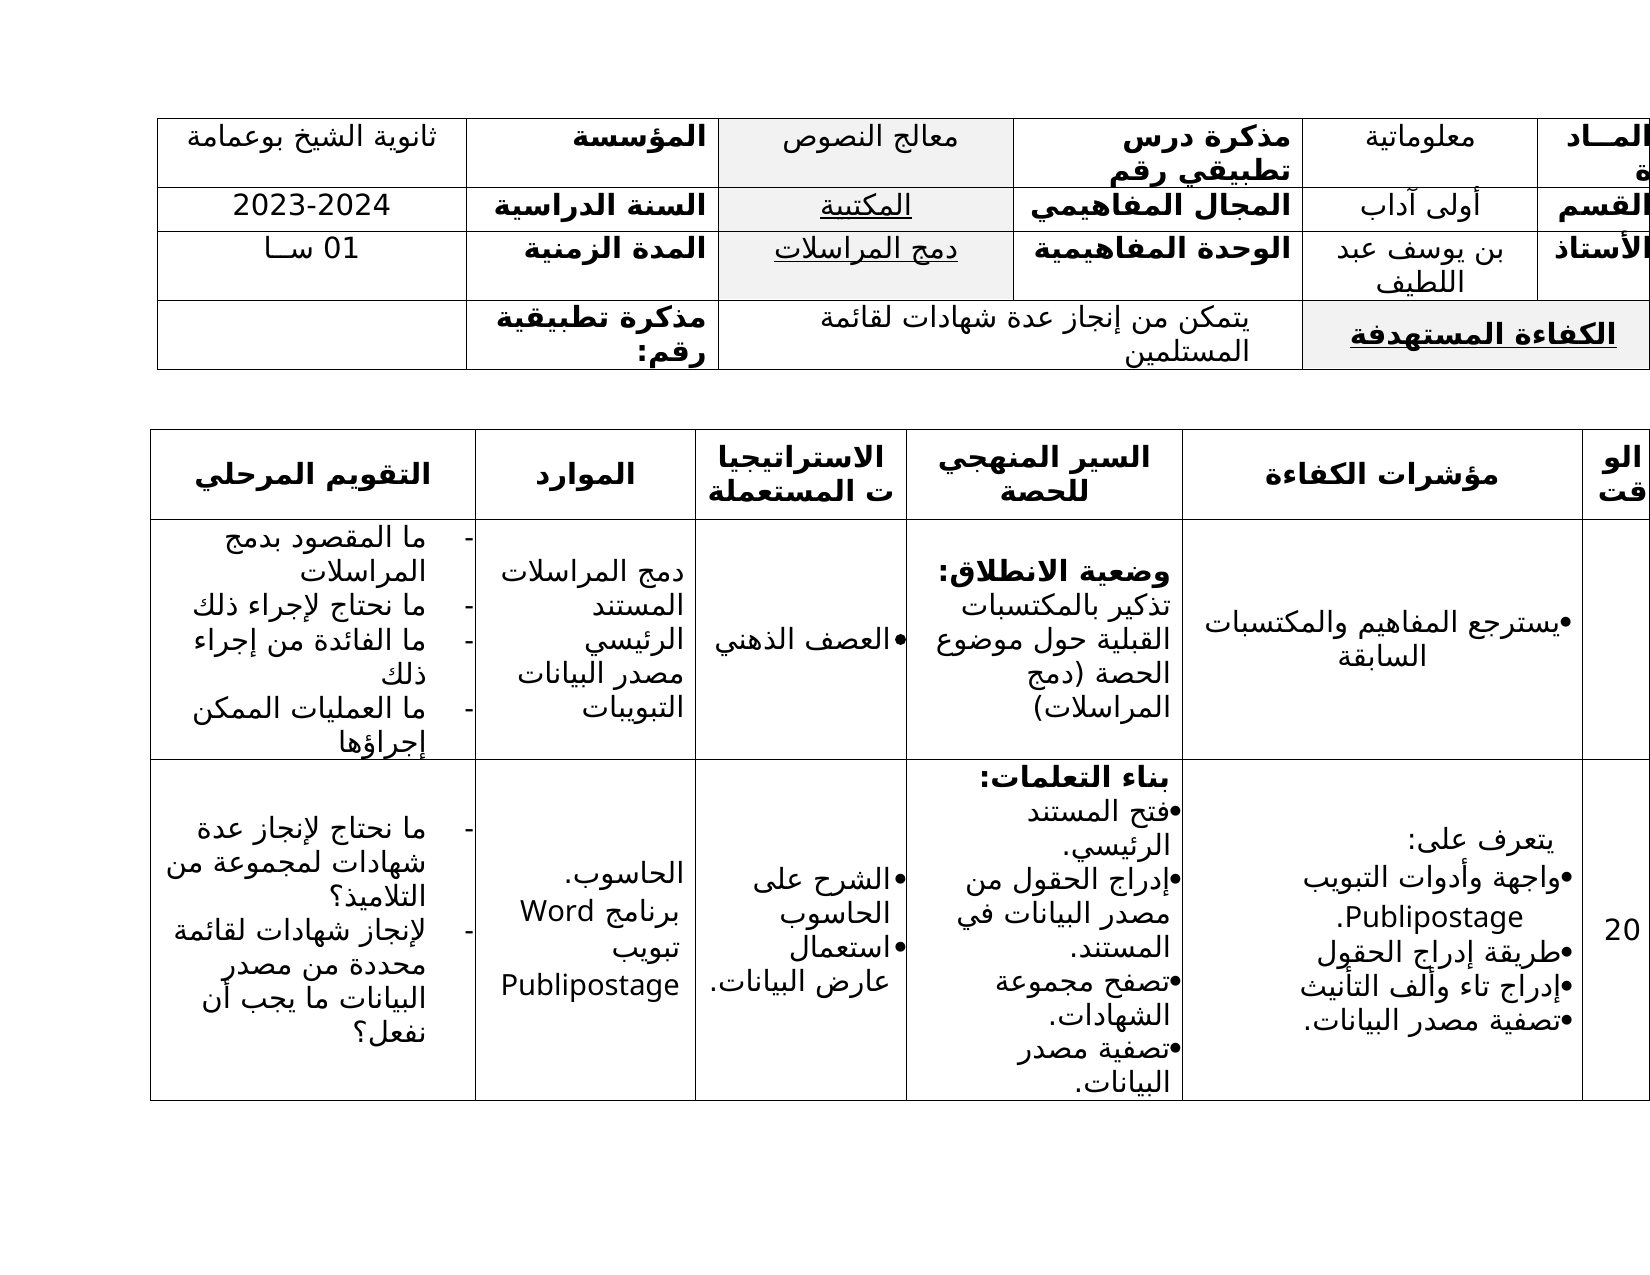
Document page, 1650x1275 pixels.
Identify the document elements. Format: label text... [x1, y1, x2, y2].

table_cell 2023-2024 [158, 188, 466, 231]
table_cell المدة الزمنية [467, 232, 718, 299]
table_cell بناء التعلمات: فتح المستند الرئيسي. إدراج الحقول من مصدر البيانات في المستند. تصفح مجموعة الشهادات. تصفية مصدر البيانات. [907, 760, 1182, 1100]
table_cell 01 ســا [158, 232, 466, 299]
table_cell القسم [1538, 188, 1649, 231]
table_cell الشرح على الحاسوب استعمال عارض البيانات. [696, 760, 906, 1100]
table_cell 20 [1583, 760, 1649, 1100]
table_cell يسترجع المفاهيم والمكتسبات السابقة [1183, 520, 1582, 759]
table_cell الحاسوب. برنامج Word تبويب Publipostage [476, 760, 695, 1100]
table_cell السنة الدراسية [467, 188, 718, 231]
table_header الوقت [1583, 430, 1649, 519]
table_cell المكتبية [719, 188, 1013, 231]
table_header المؤسسة [467, 119, 718, 187]
table_header مؤشرات الكفاءة [1183, 430, 1582, 519]
table_cell دمج المراسلات المستند الرئيسي مصدر البيانات التبويبات [476, 520, 695, 759]
table_cell يتمكن من إنجاز عدة شهادات لقائمة المستلمين [719, 301, 1302, 368]
table_cell العصف الذهني [696, 520, 906, 759]
table_cell الوحدة المفاهيمية [1014, 232, 1302, 299]
table_header الموارد [476, 430, 695, 519]
table_cell [1583, 520, 1649, 759]
table_cell المجال المفاهيمي [1014, 188, 1302, 231]
table_cell وضعية الانطلاق: تذكير بالمكتسبات القبلية حول موضوع الحصة (دمج المراسلات) [907, 520, 1182, 759]
table_cell بن يوسف عبد اللطيف [1303, 232, 1537, 299]
table_cell [158, 301, 466, 368]
table_header معلوماتية [1303, 119, 1537, 187]
table_header معالج النصوص [719, 119, 1013, 187]
table_header التقويم المرحلي [151, 430, 475, 519]
table_header مذكرة درس تطبيقي رقم [1014, 119, 1302, 187]
table_header السير المنهجي للحصة [907, 430, 1182, 519]
table_header المــادة [1538, 119, 1649, 187]
table_header الاستراتيجيات المستعملة [696, 430, 906, 519]
table_cell الكفاءة المستهدفة [1303, 301, 1649, 368]
table_cell أولى آداب [1303, 188, 1537, 231]
table_cell مذكرة تطبيقية رقم: [467, 301, 718, 368]
table_cell ما المقصود بدمج المراسلات ما نحتاج لإجراء ذلك ما الفائدة من إجراء ذلك ما العمليات الممكن إجراؤها [151, 520, 475, 759]
table_cell دمج المراسلات [719, 232, 1013, 299]
table_cell الأستاذ [1538, 232, 1649, 299]
table_cell ما نحتاج لإنجاز عدة شهادات لمجموعة من التلاميذ؟ لإنجاز شهادات لقائمة محددة من مصدر البيانات ما يجب أن نفعل؟ [151, 760, 475, 1100]
table_header ثانوية الشيخ بوعمامة [158, 119, 466, 187]
table_cell يتعرف على: واجهة وأدوات التبويب Publipostage. طريقة إدراج الحقول إدراج تاء وألف التأنيث تصفية مصدر البيانات. [1183, 760, 1582, 1100]
